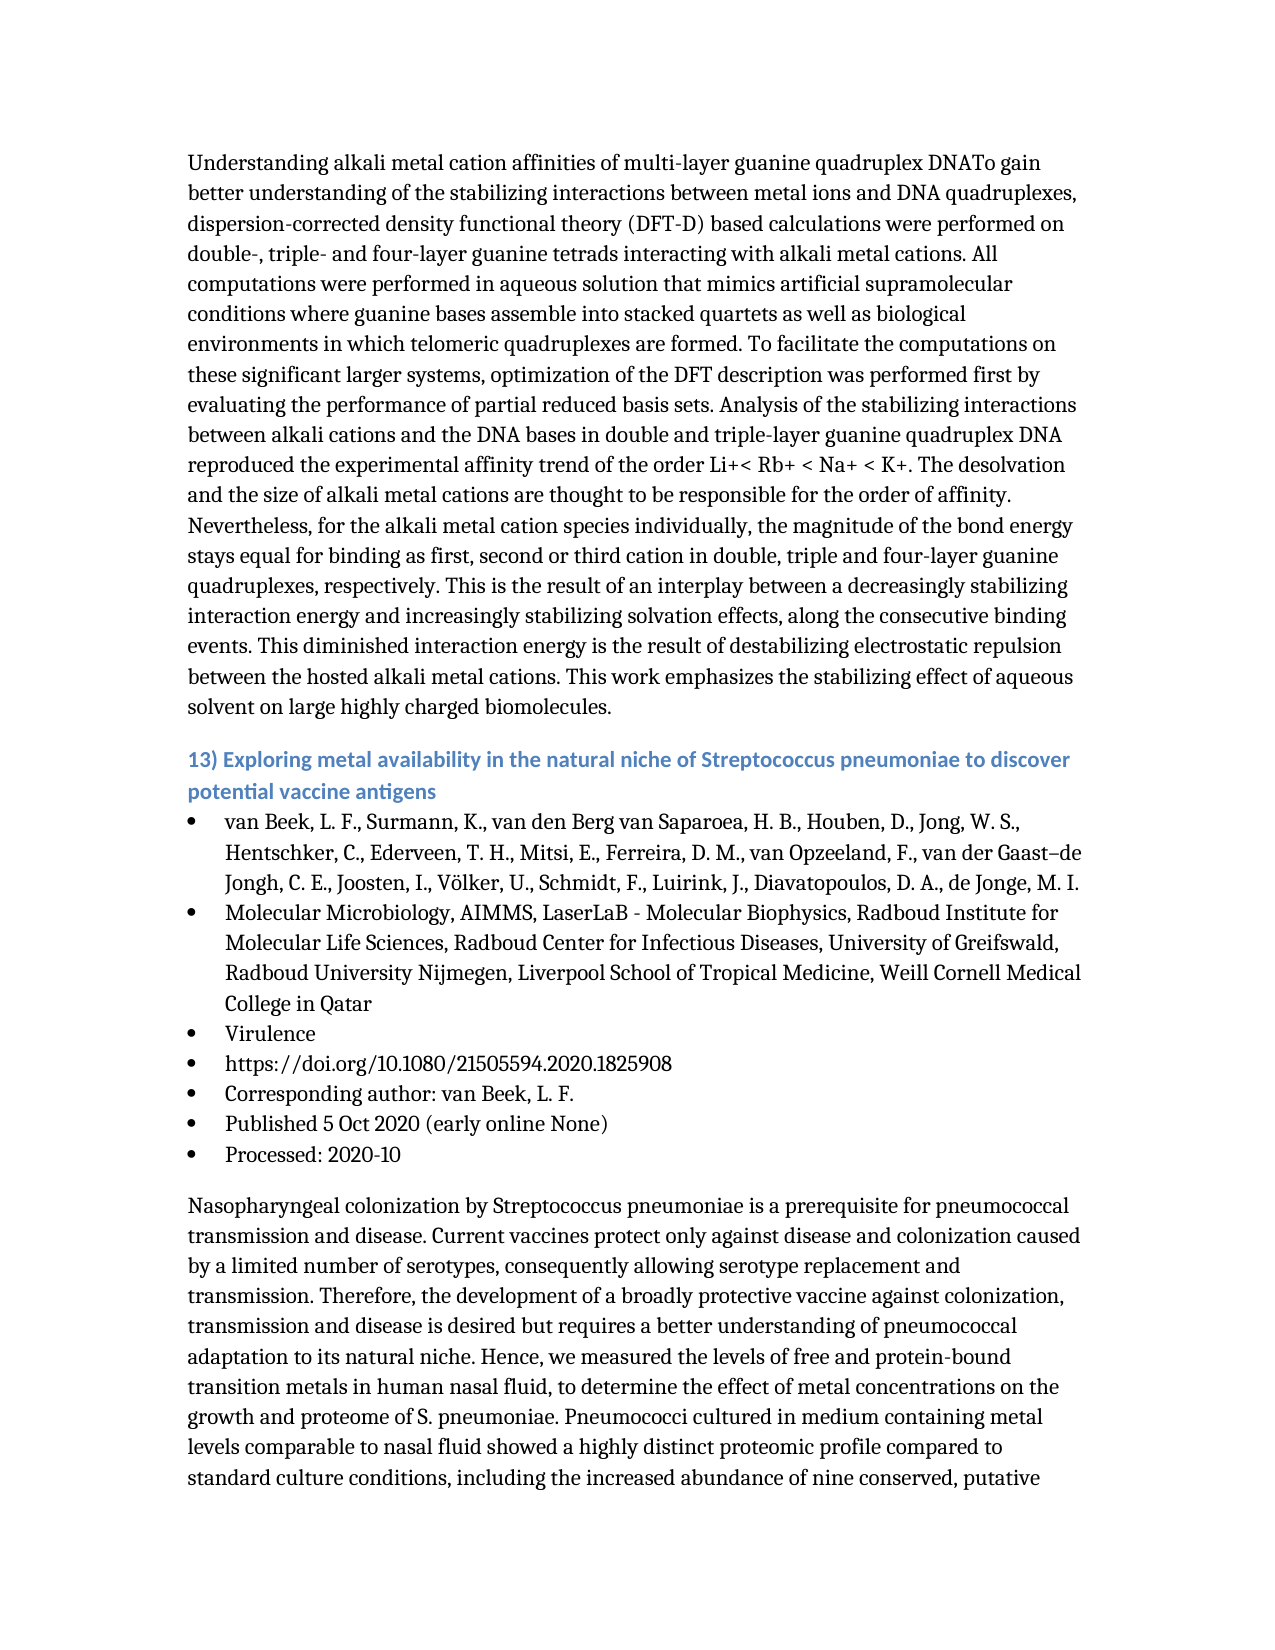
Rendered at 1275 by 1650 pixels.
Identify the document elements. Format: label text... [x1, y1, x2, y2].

text Understanding alkali metal cation affinities of multi-layer guanine quadruplex DNATo gain better understanding of the stabilizing interactions between metal ions and DNA quadruplexes, dispersion-corrected density functional theory (DFT-D) based calculations were performed on double-, triple- and four-layer guanine tetrads interacting with alkali metal cations. All computations were performed in aqueous solution that mimics artificial supramolecular conditions where guanine bases assemble into stacked quartets as well as biological environments in which telomeric quadruplexes are formed. To facilitate the computations on these significant larger systems, optimization of the DFT description was performed first by evaluating the performance of partial reduced basis sets. Analysis of the stabilizing interactions between alkali cations and the DNA bases in double and triple-layer guanine quadruplex DNA reproduced the experimental affinity trend of the order Li+< Rb+ < Na+ < K+. The desolvation and the size of alkali metal cations are thought to be responsible for the order of affinity. Nevertheless, for the alkali metal cation species individually, the magnitude of the bond energy stays equal for binding as first, second or third cation in double, triple and four-layer guanine quadruplexes, respectively. This is the result of an interplay between a decreasingly stabilizing interaction energy and increasingly stabilizing solvation effects, along the consecutive binding events. This diminished interaction energy is the result of destabilizing electrostatic repulsion between the hosted alkali metal cations. This work emphasizes the stabilizing effect of aqueous solvent on large highly charged biomolecules. [187, 150, 1087, 720]
list Virulence [187, 1021, 1087, 1047]
list Published 5 Oct 2020 (early online None) [187, 1111, 1087, 1138]
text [187, 1192, 1087, 1491]
list Molecular Microbiology, AIMMS, LaserLaB - Molecular Biophysics, Radboud Institute for Molecular Life Sciences, Radboud Center for Infectious Diseases, University of Greifswald, Radboud University Nijmegen, Liverpool School of Tropical Medicine, Weill Cornell Medical College in Qatar [187, 900, 1087, 1017]
subtitle 13) Exploring metal availability in the natural niche of Streptococcus pneumoniae to discover potential vaccine antigens [187, 745, 1087, 805]
list https://doi.org/10.1080/21505594.2020.1825908 [187, 1051, 1087, 1077]
list Corresponding author: van Beek, L. F. [187, 1081, 1087, 1107]
list van Beek, L. F., Surmann, K., van den Berg van Saparoea, H. B., Houben, D., Jong, W. S., Hentschker, C., Ederveen, T. H., Mitsi, E., Ferreira, D. M., van Opzeeland, F., van der Gaast–de Jongh, C. E., Joosten, I., Völker, U., Schmidt, F., Luirink, J., Diavatopoulos, D. A., de Jonge, M. I. [187, 809, 1087, 896]
list Processed: 2020-10 [187, 1141, 1087, 1168]
